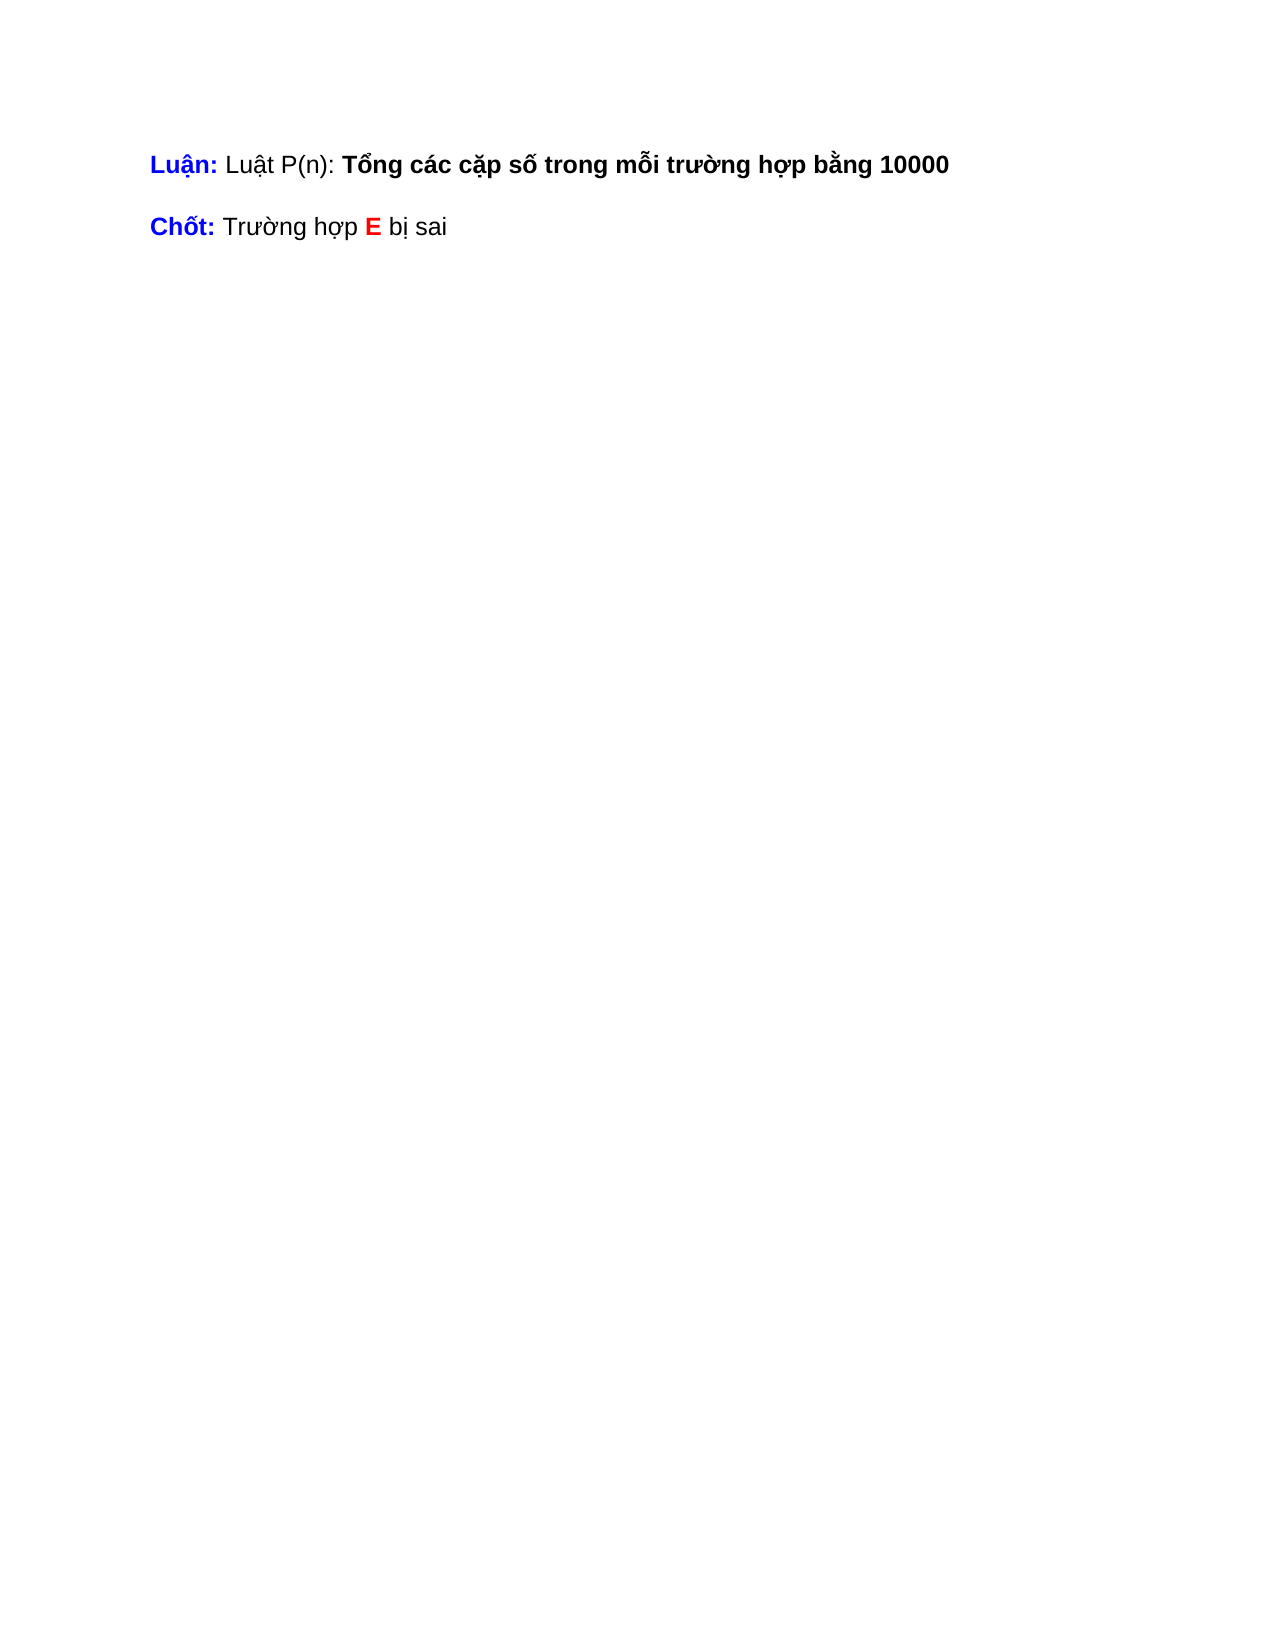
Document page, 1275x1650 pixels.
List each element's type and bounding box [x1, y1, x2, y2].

text [150, 150, 1125, 241]
